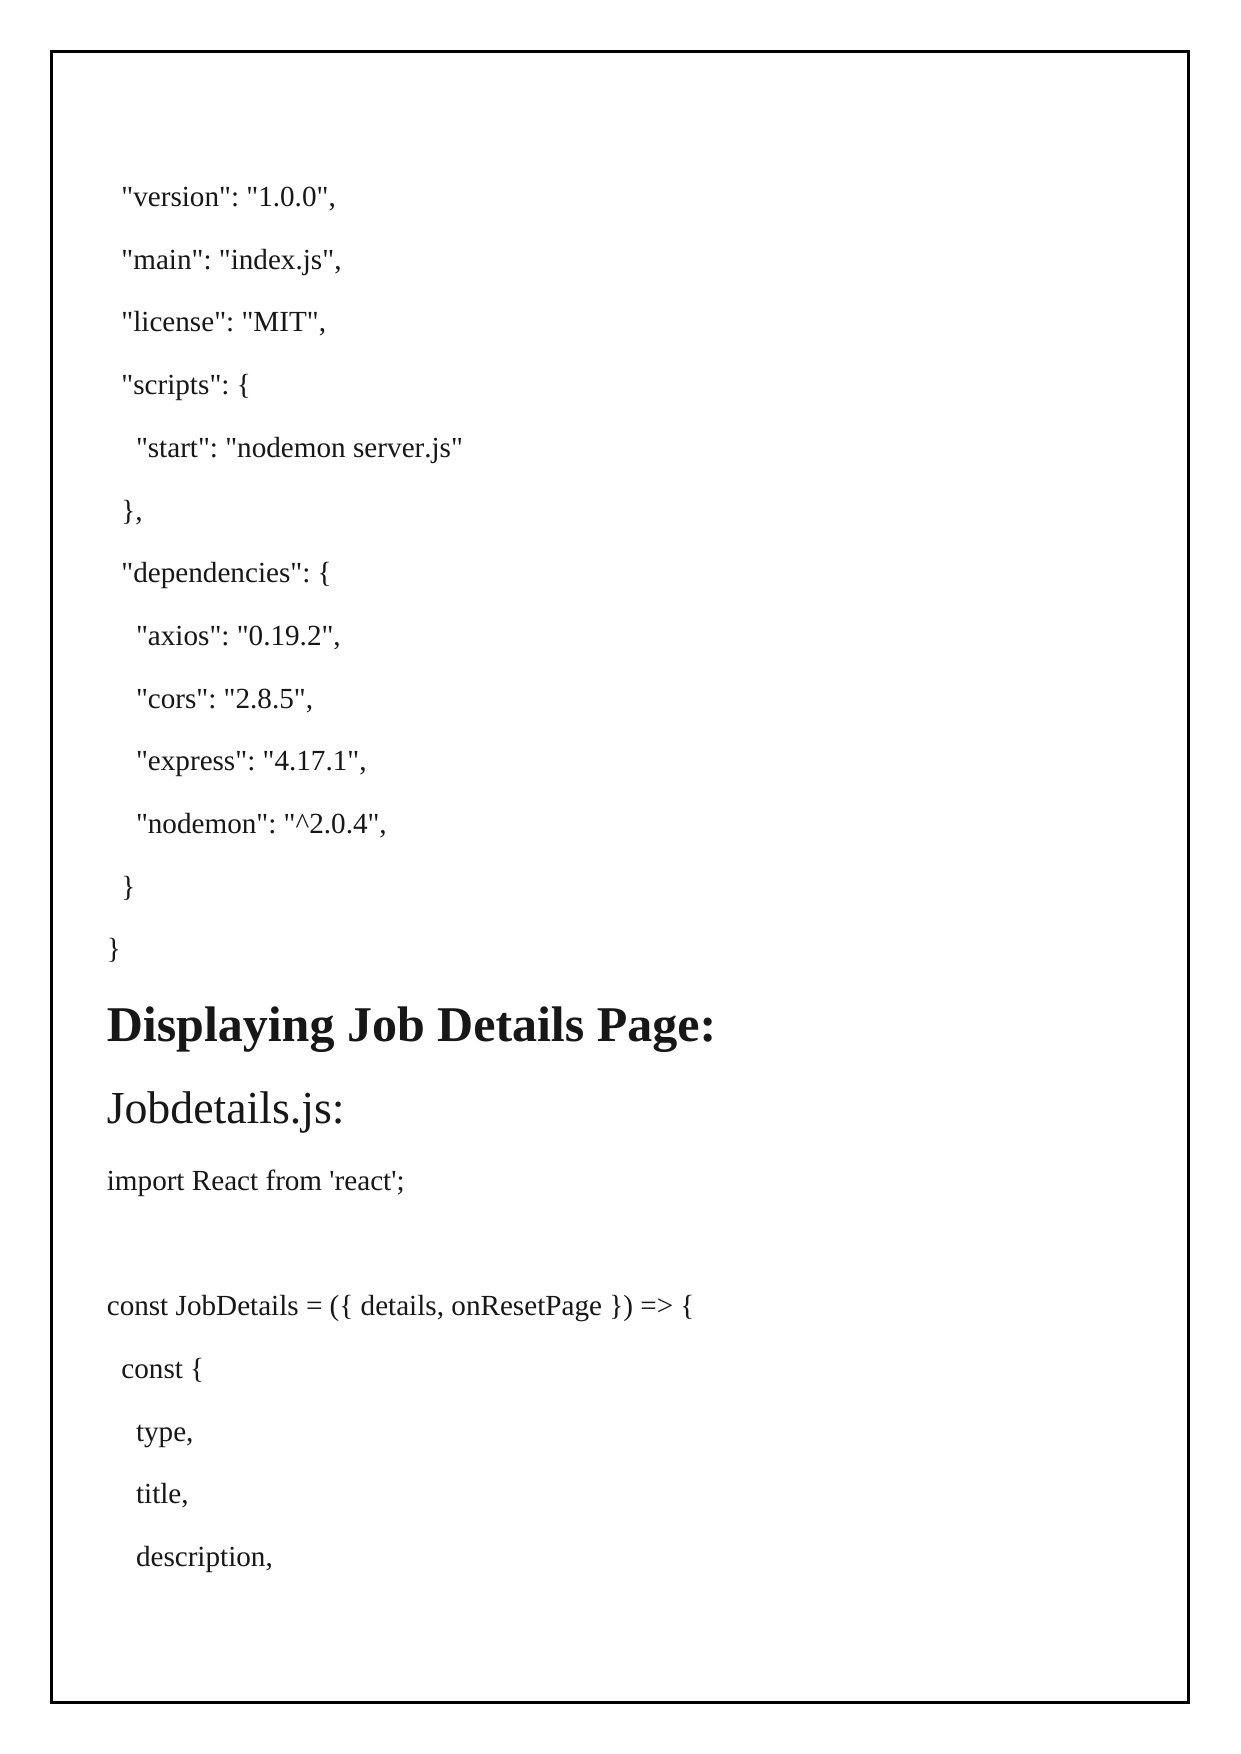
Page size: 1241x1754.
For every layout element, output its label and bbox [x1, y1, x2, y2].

table_cell [91, 150, 1169, 1602]
